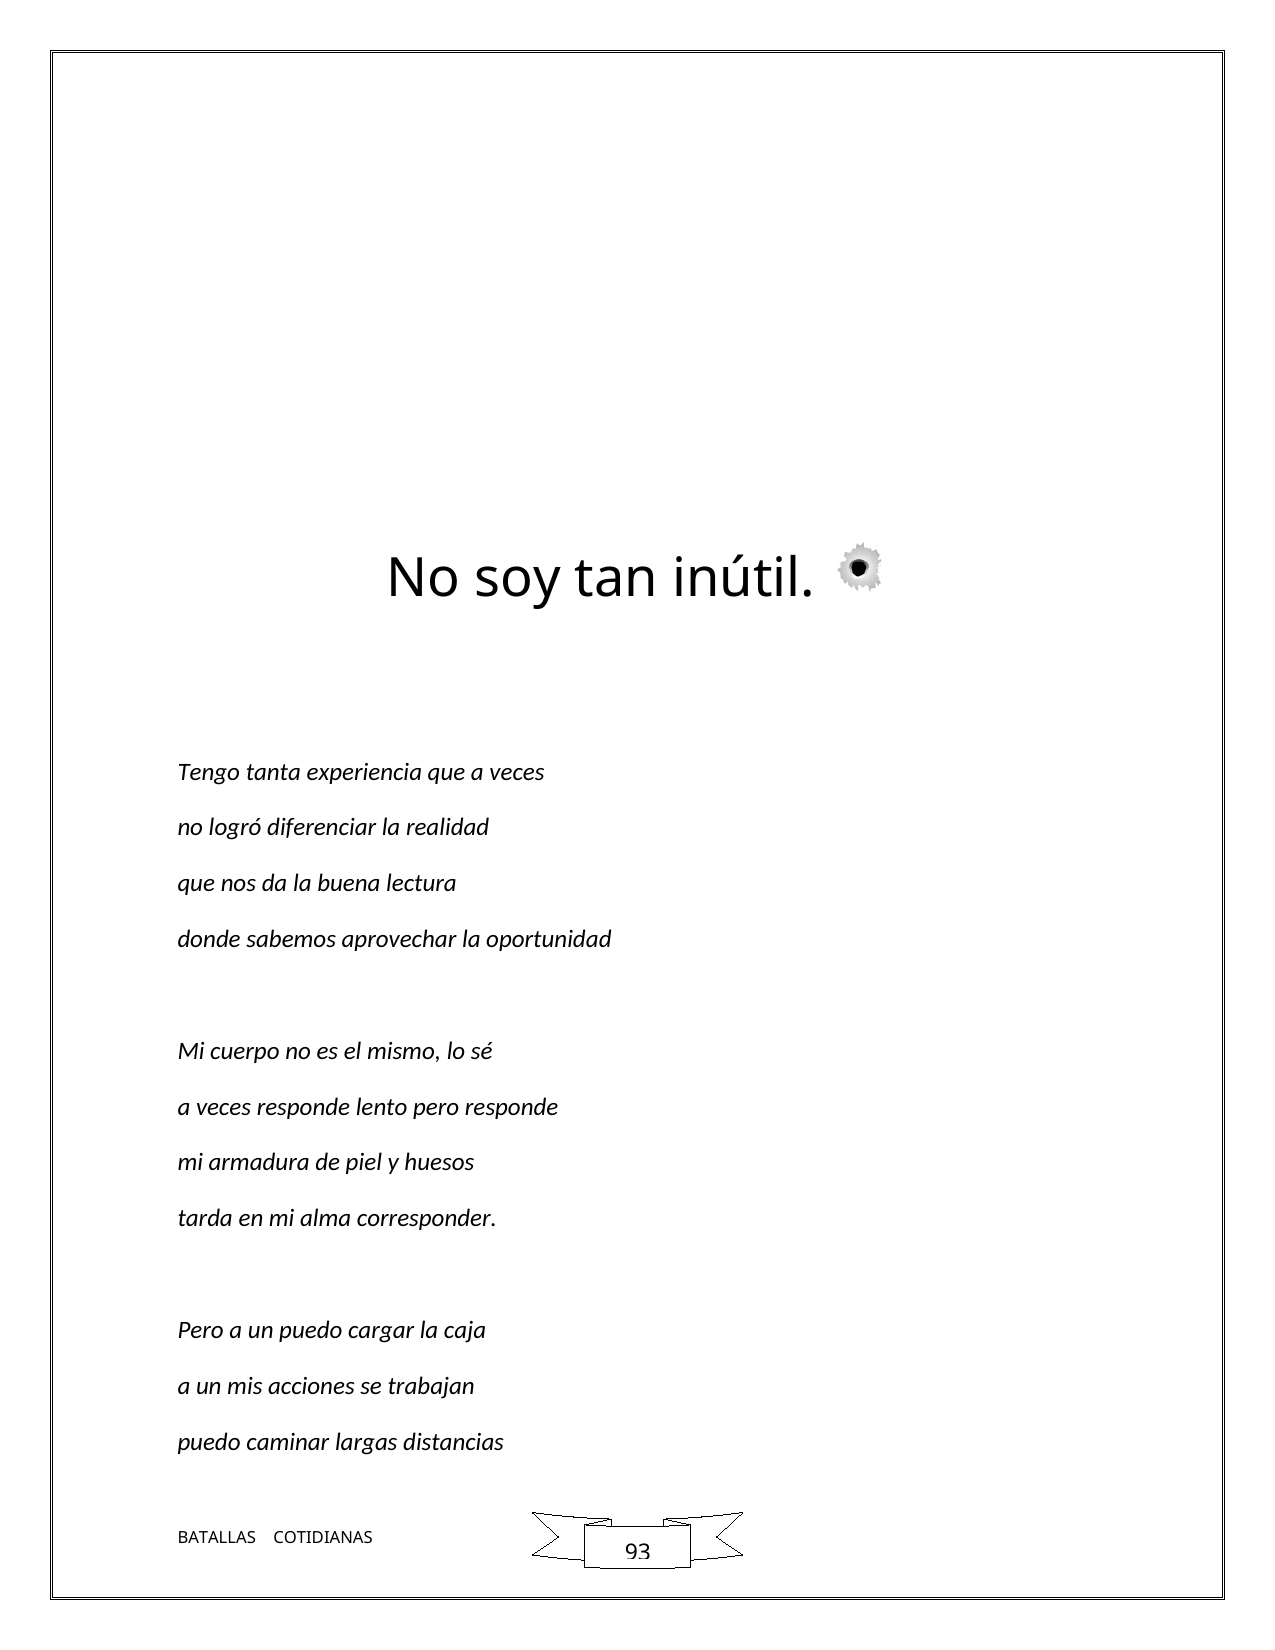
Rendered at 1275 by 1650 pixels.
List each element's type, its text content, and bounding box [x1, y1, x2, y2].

text mi armadura de piel y huesos [177, 1147, 1098, 1177]
text tarda en mi alma corresponder. [177, 1202, 1098, 1233]
text donde sabemos aprovechar la oportunidad [177, 923, 1098, 954]
picture [829, 538, 889, 597]
text a veces responde lento pero responde [177, 1091, 1098, 1121]
text Mi cuerpo no es el mismo, lo sé [177, 1035, 1098, 1065]
text Tengo tanta experiencia que a veces [177, 756, 1098, 786]
text puedo caminar largas distancias [177, 1426, 1098, 1456]
text a un mis acciones se trabajan [177, 1370, 1098, 1400]
text Pero a un puedo cargar la caja [177, 1314, 1098, 1344]
text que nos da la buena lectura [177, 867, 1098, 898]
text No soy tan inútil. [177, 538, 1098, 612]
text no logró diferenciar la realidad [177, 812, 1098, 842]
